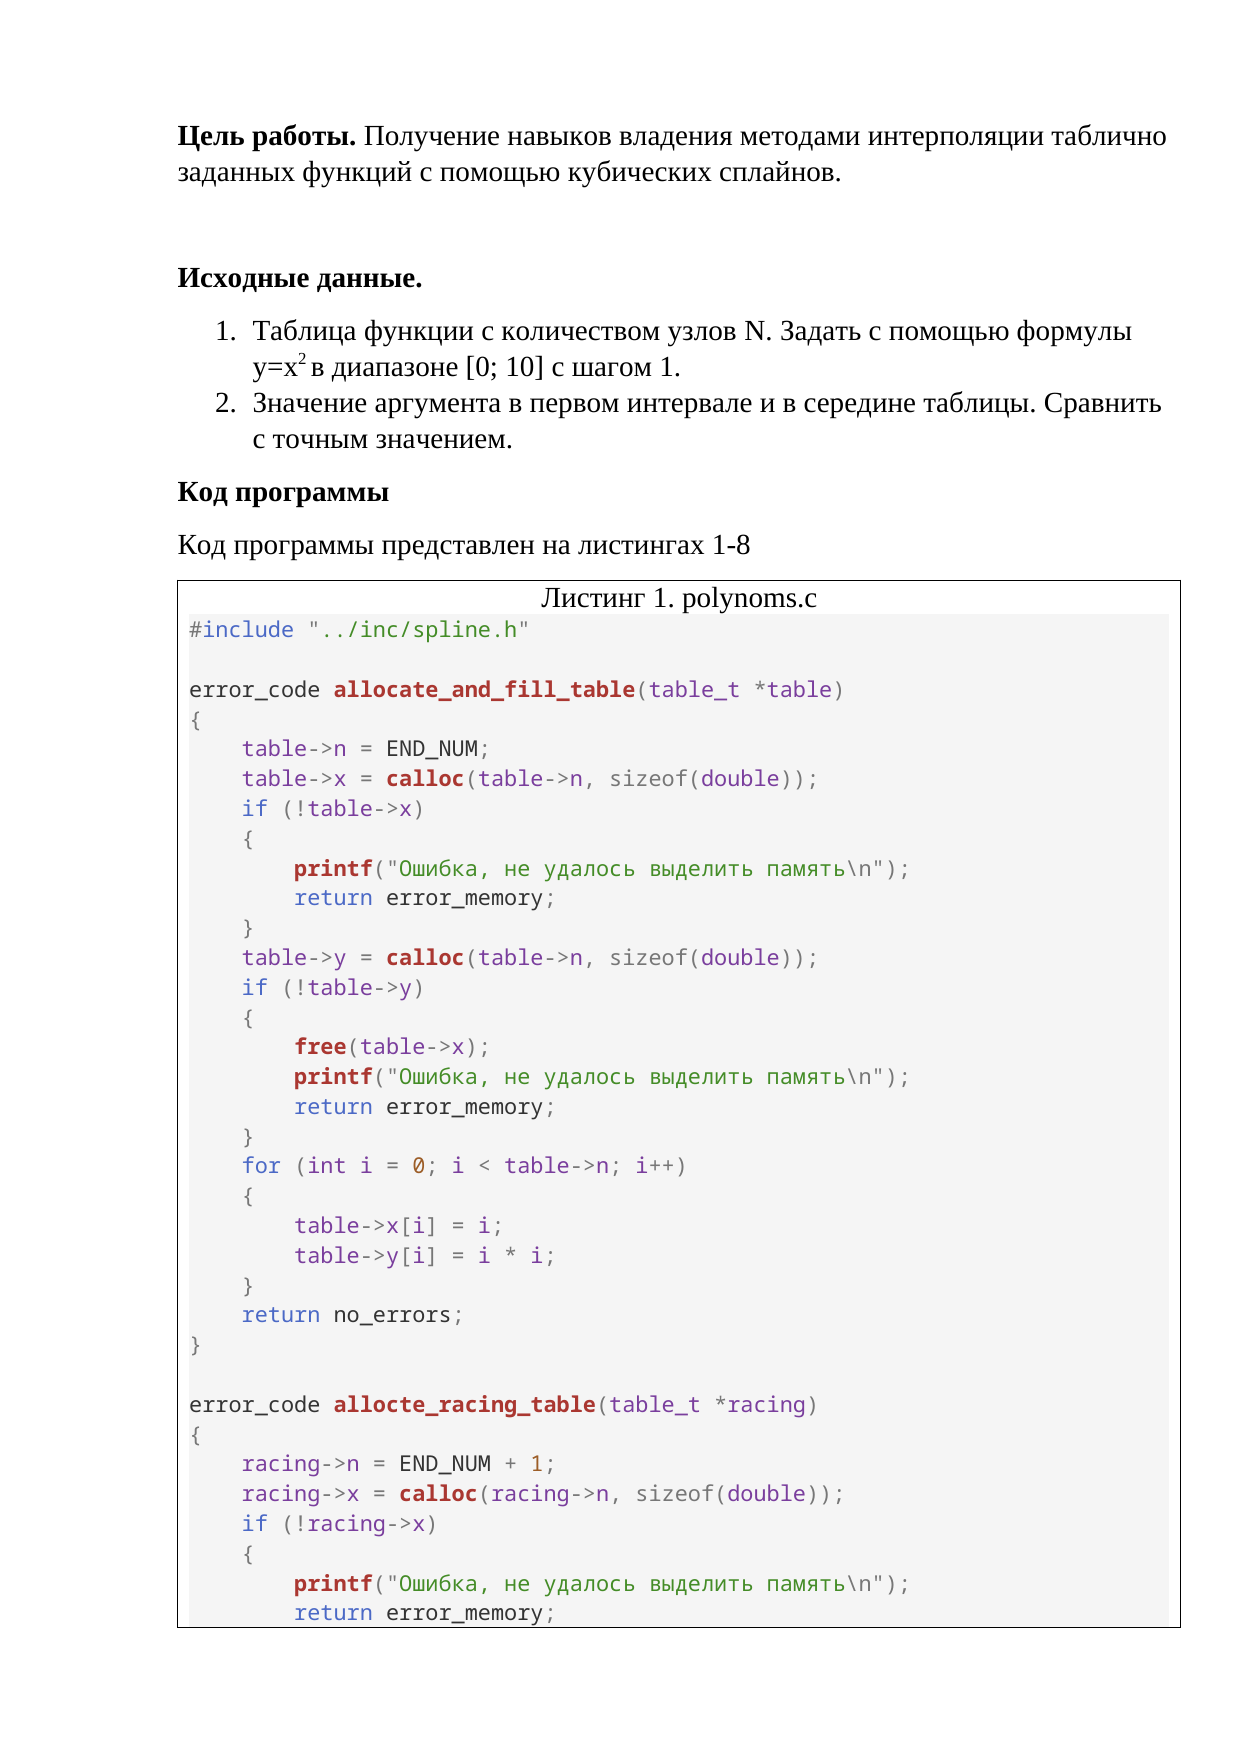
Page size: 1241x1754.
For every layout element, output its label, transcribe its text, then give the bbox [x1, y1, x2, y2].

text Исходные данные. [177, 260, 1181, 293]
list Значение аргумента в первом интервале и в середине таблицы. Сравнить с точным значением. [215, 385, 1181, 455]
list Таблица функции с количеством узлов N. Задать с помощью формулы y=x2 в диапазоне [0; 10] с шагом 1. [215, 313, 1181, 382]
text Код программы [177, 474, 1181, 507]
text Цель работы. Получение навыков владения методами интерполяции таблично заданных функций с помощью кубических сплайнов. [177, 118, 1181, 188]
text Код программы представлен на листингах 1-8 [177, 527, 1181, 560]
